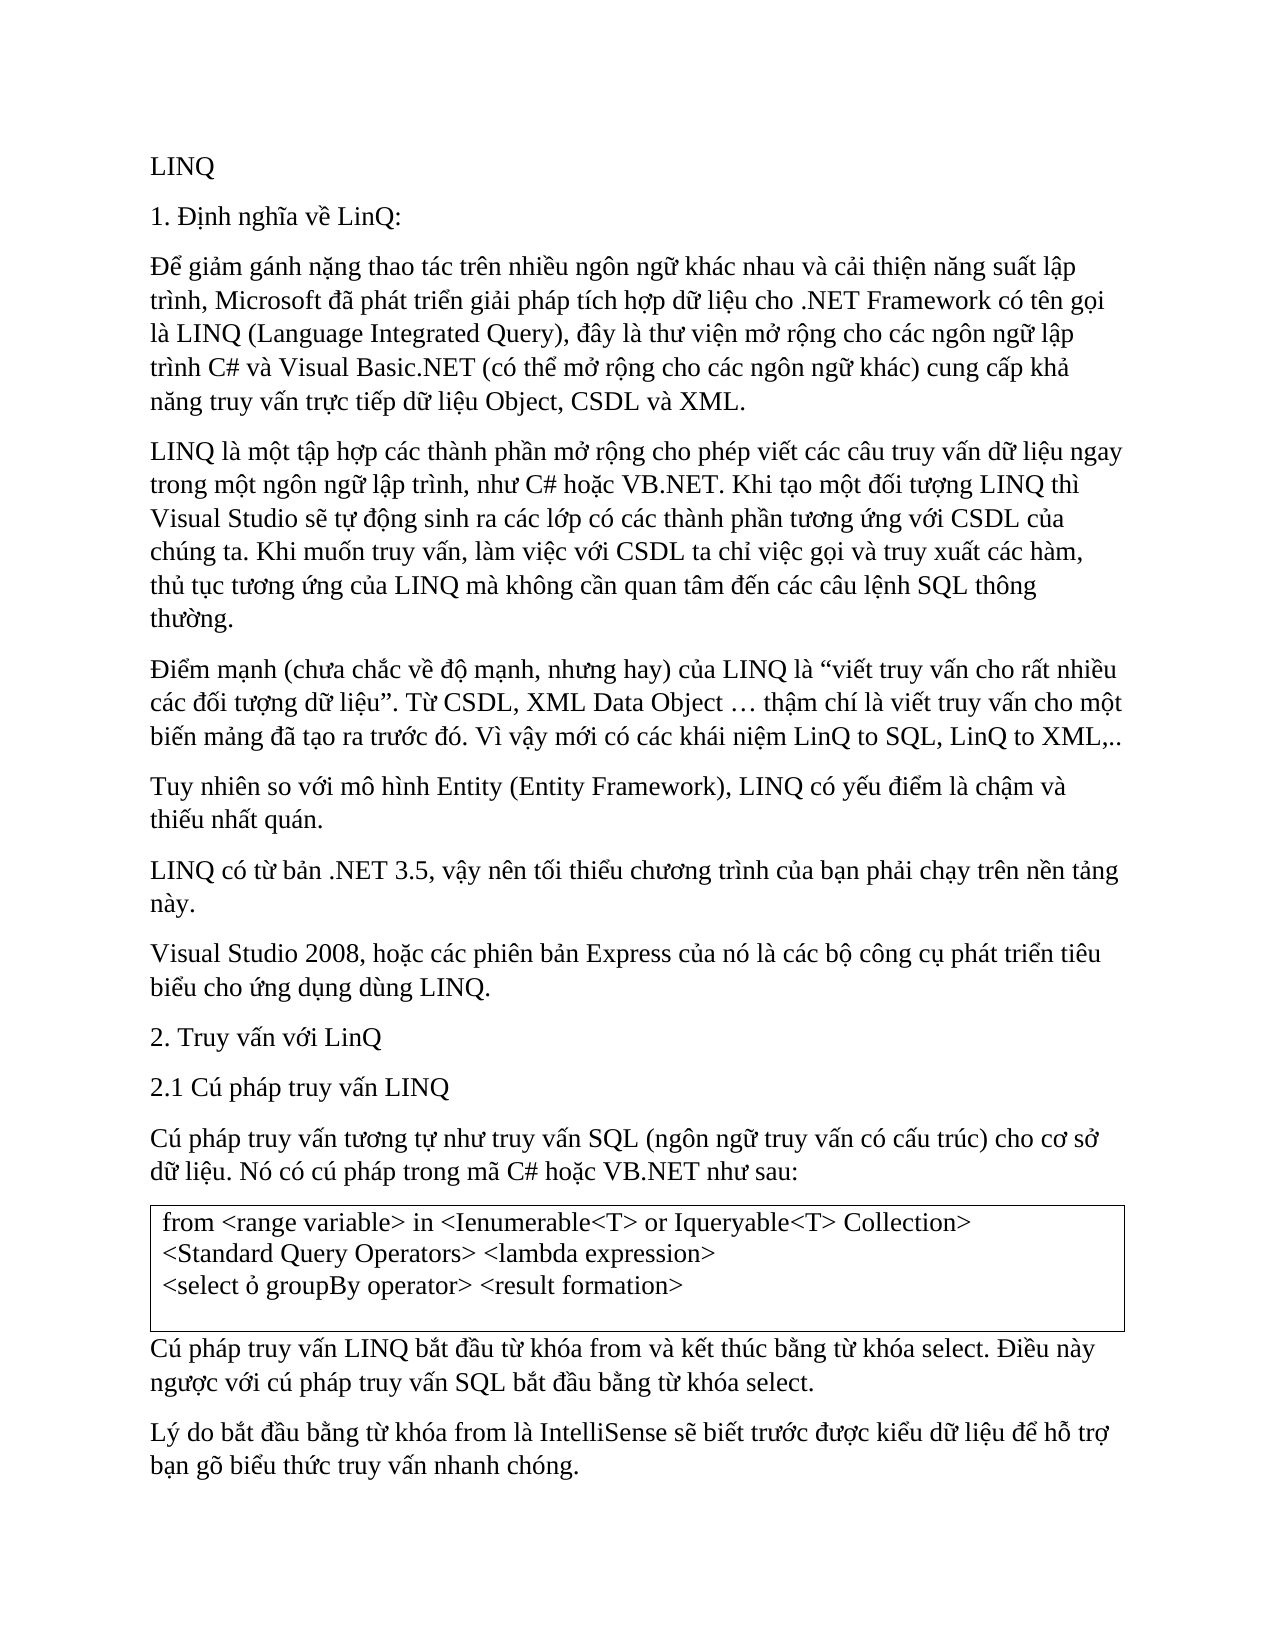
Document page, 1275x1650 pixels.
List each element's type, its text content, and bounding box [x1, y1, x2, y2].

text Để giảm gánh nặng thao tác trên nhiều ngôn ngữ khác nhau và cải thiện năng suất lập trình, Microsoft đã phát triển giải pháp tích hợp dữ liệu cho .NET Framework có tên gọi là LINQ (Language Integrated Query), đây là thư viện mở rộng cho các ngôn ngữ lập trình C# và Visual Basic.NET (có thể mở rộng cho các ngôn ngữ khác) cung cấp khả năng truy vấn trực tiếp dữ liệu Object, CSDL và XML. [150, 250, 1125, 416]
text Cú pháp truy vấn tương tự như truy vấn SQL (ngôn ngữ truy vấn có cấu trúc) cho cơ sở dữ liệu. Nó có cú pháp trong mã C# hoặc VB.NET như sau: [150, 1122, 1125, 1186]
text LINQ là một tập hợp các thành phần mở rộng cho phép viết các câu truy vấn dữ liệu ngay trong một ngôn ngữ lập trình, như C# hoặc VB.NET. Khi tạo một đối tượng LINQ thì Visual Studio sẽ tự động sinh ra các lớp có các thành phần tương ứng với CSDL của chúng ta. Khi muốn truy vấn, làm việc với CSDL ta chỉ việc gọi và truy xuất các hàm, thủ tục tương ứng của LINQ mà không cần quan tâm đến các câu lệnh SQL thông thường. [150, 435, 1125, 634]
text LINQ [150, 150, 1125, 181]
text Tuy nhiên so với mô hình Entity (Entity Framework), LINQ có yếu điểm là chậm và thiếu nhất quán. [150, 770, 1125, 835]
text Visual Studio 2008, hoặc các phiên bản Express của nó là các bộ công cụ phát triển tiêu biểu cho ứng dụng dùng LINQ. [150, 937, 1125, 1002]
text Cú pháp truy vấn LINQ bắt đầu từ khóa from và kết thúc bằng từ khóa select. Điều này ngược với cú pháp truy vấn SQL bắt đầu bằng từ khóa select. [150, 1332, 1125, 1397]
text LINQ có từ bản .NET 3.5, vậy nên tối thiểu chương trình của bạn phải chạy trên nền tảng này. [150, 854, 1125, 918]
text 2. Truy vấn với LinQ [150, 1021, 1125, 1052]
table_header from <range variable> in <Ienumerable<T> or Iqueryable<T> Collection> <Standard Query Operators> <lambda expression> <select ỏ groupBy operator> <result formation> [151, 1206, 1124, 1331]
text Lý do bắt đầu bằng từ khóa from là IntelliSense sẽ biết trước được kiểu dữ liệu để hỗ trợ bạn gõ biểu thức truy vấn nhanh chóng. [150, 1416, 1125, 1481]
text Điểm mạnh (chưa chắc về độ mạnh, nhưng hay) của LINQ là “viết truy vấn cho rất nhiều các đối tượng dữ liệu”. Từ CSDL, XML Data Object … thậm chí là viết truy vấn cho một biến mảng đã tạo ra trước đó. Vì vậy mới có các khái niệm LinQ to SQL, LinQ to XML,.. [150, 653, 1125, 751]
text 1. Định nghĩa về LinQ: [150, 200, 1125, 231]
text 2.1 Cú pháp truy vấn LINQ [150, 1071, 1125, 1103]
